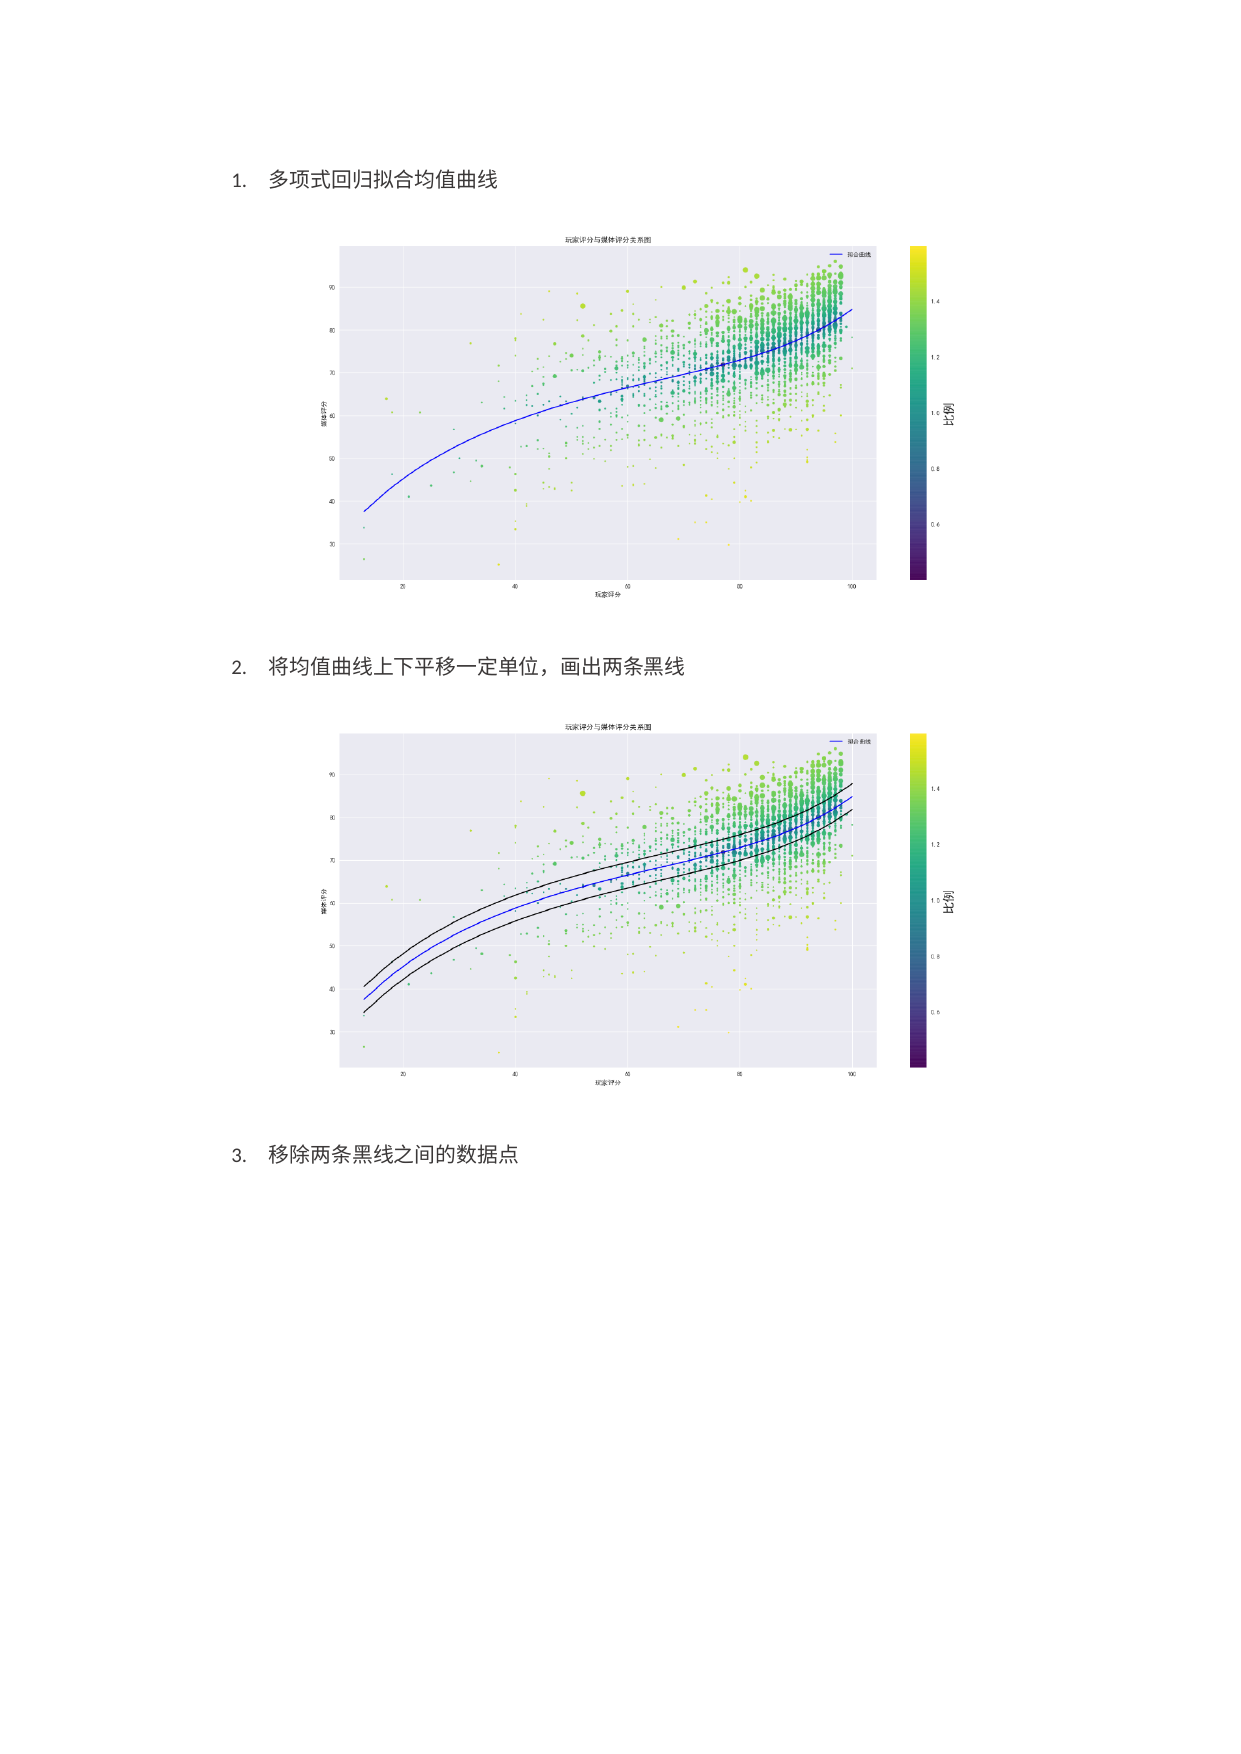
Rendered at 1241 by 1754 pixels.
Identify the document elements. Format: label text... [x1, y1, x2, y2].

list 移除两条黑线之间的数据点 [231, 1137, 1053, 1169]
list 多项式回归拟合均值曲线 [231, 162, 1053, 194]
picture [231, 194, 1097, 627]
picture [231, 682, 1097, 1115]
list 将均值曲线上下平移一定单位，画出两条黑线 [231, 649, 1053, 682]
